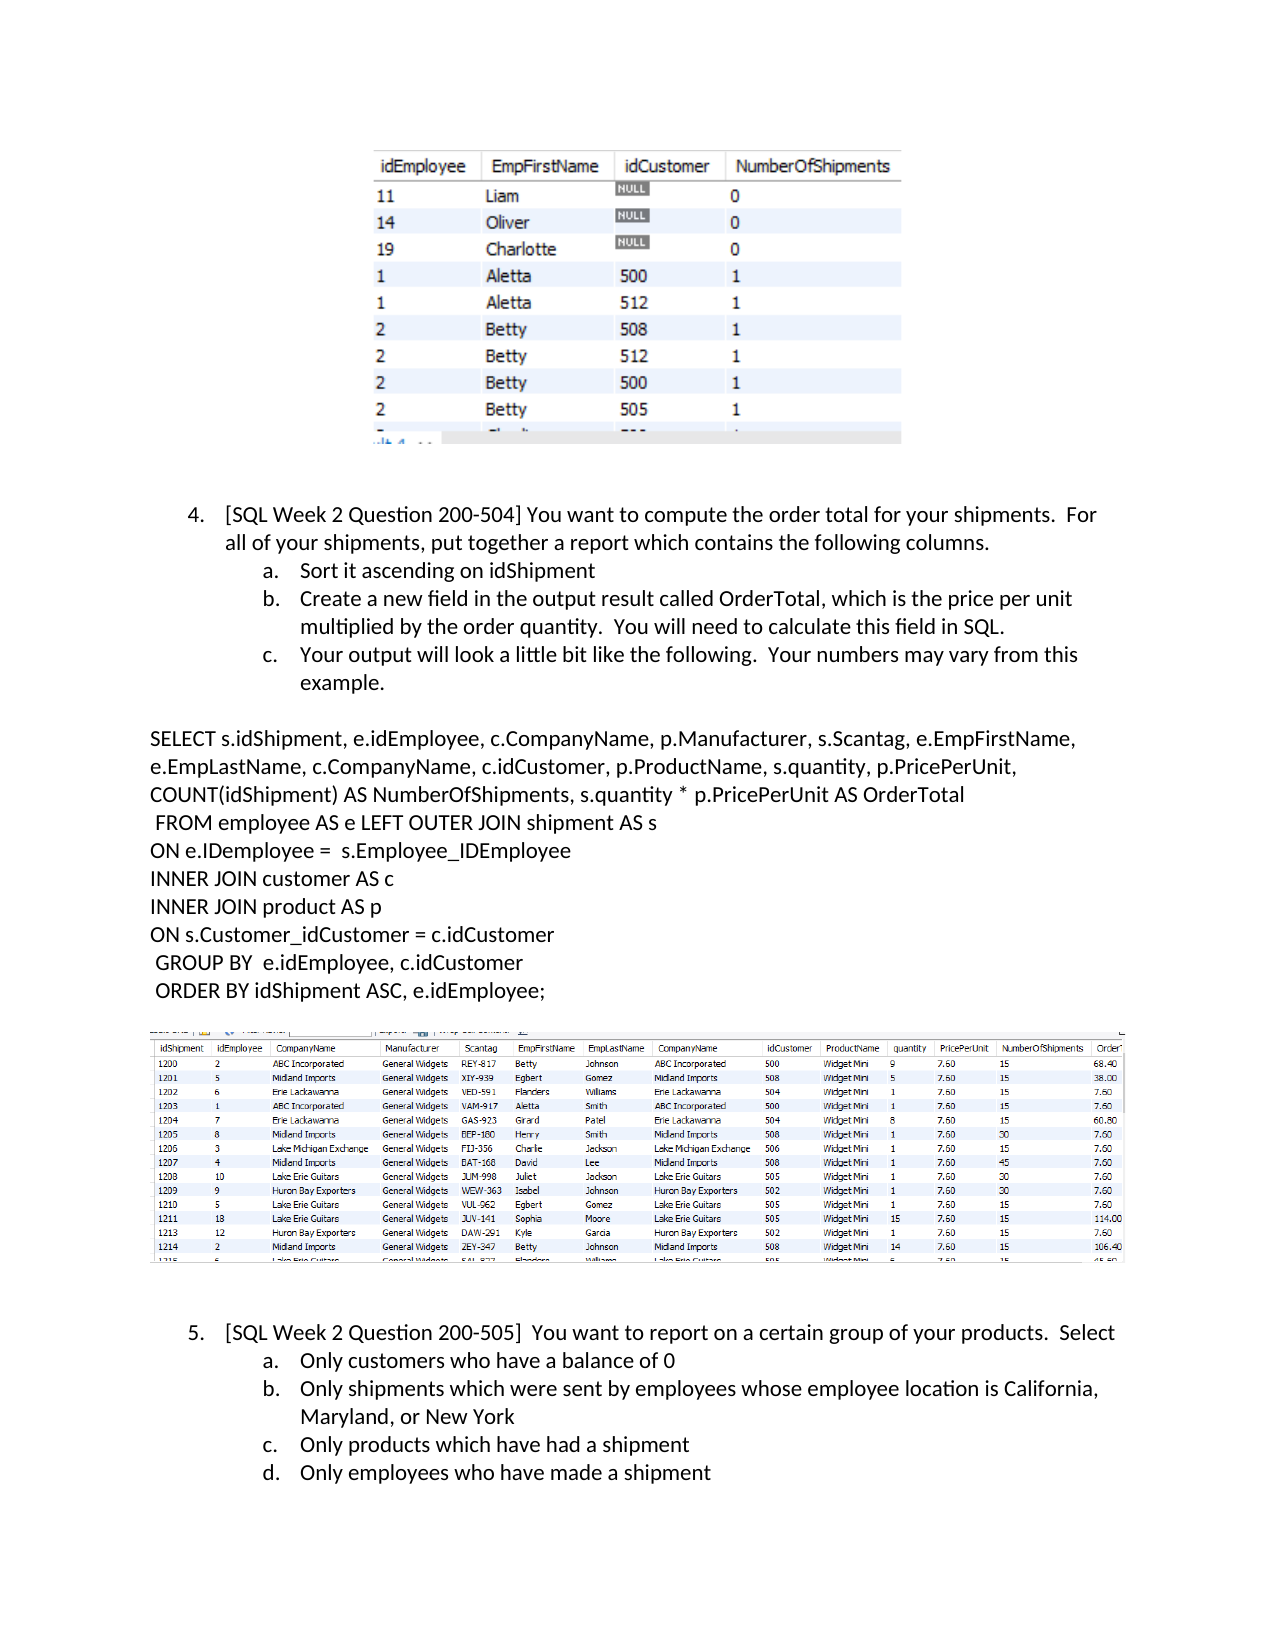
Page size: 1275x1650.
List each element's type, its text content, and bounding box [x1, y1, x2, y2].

picture [150, 1032, 1125, 1263]
text FROM employee AS e LEFT OUTER JOIN shipment AS s [150, 808, 1125, 836]
text GROUP BY e.idEmployee, c.idCustomer [150, 948, 1125, 976]
list Only employees who have made a shipment [262, 1458, 1125, 1487]
text ON e.IDemployee = s.Employee_IDEmployee [150, 836, 1125, 864]
list [SQL Week 2 Question 200-504] You want to compute the order total for your shipments. For all of your shipments, put together a report which contains the following columns. [187, 500, 1125, 556]
text SELECT s.idShipment, e.idEmployee, c.CompanyName, p.Manufacturer, s.Scantag, e.EmpFirstName, e.EmpLastName, c.CompanyName, c.idCustomer, p.ProductName, s.quantity, p.PricePerUnit, COUNT(idShipment) AS NumberOfShipments, s.quantity * p.PricePerUnit AS OrderTotal [150, 724, 1125, 808]
list Your output will look a little bit like the following. Your numbers may vary from this example. [262, 640, 1125, 696]
text ORDER BY idShipment ASC, e.idEmployee; [150, 976, 1125, 1004]
list Sort it ascending on idShipment [262, 556, 1125, 584]
list Only customers who have a balance of 0 [262, 1346, 1125, 1374]
text INNER JOIN customer AS c [150, 864, 1125, 892]
picture [373, 150, 902, 444]
text ON s.Customer_idCustomer = c.idCustomer [150, 920, 1125, 948]
list Only products which have had a shipment [262, 1431, 1125, 1458]
list Only shipments which were sent by employees whose employee location is California, Maryland, or New York [262, 1374, 1125, 1431]
list [SQL Week 2 Question 200-505] You want to report on a certain group of your products. Select [187, 1318, 1125, 1346]
list Create a new field in the output result called OrderTotal, which is the price per unit multiplied by the order quantity. You will need to calculate this field in SQL. [262, 584, 1125, 640]
text INNER JOIN product AS p [150, 892, 1125, 920]
